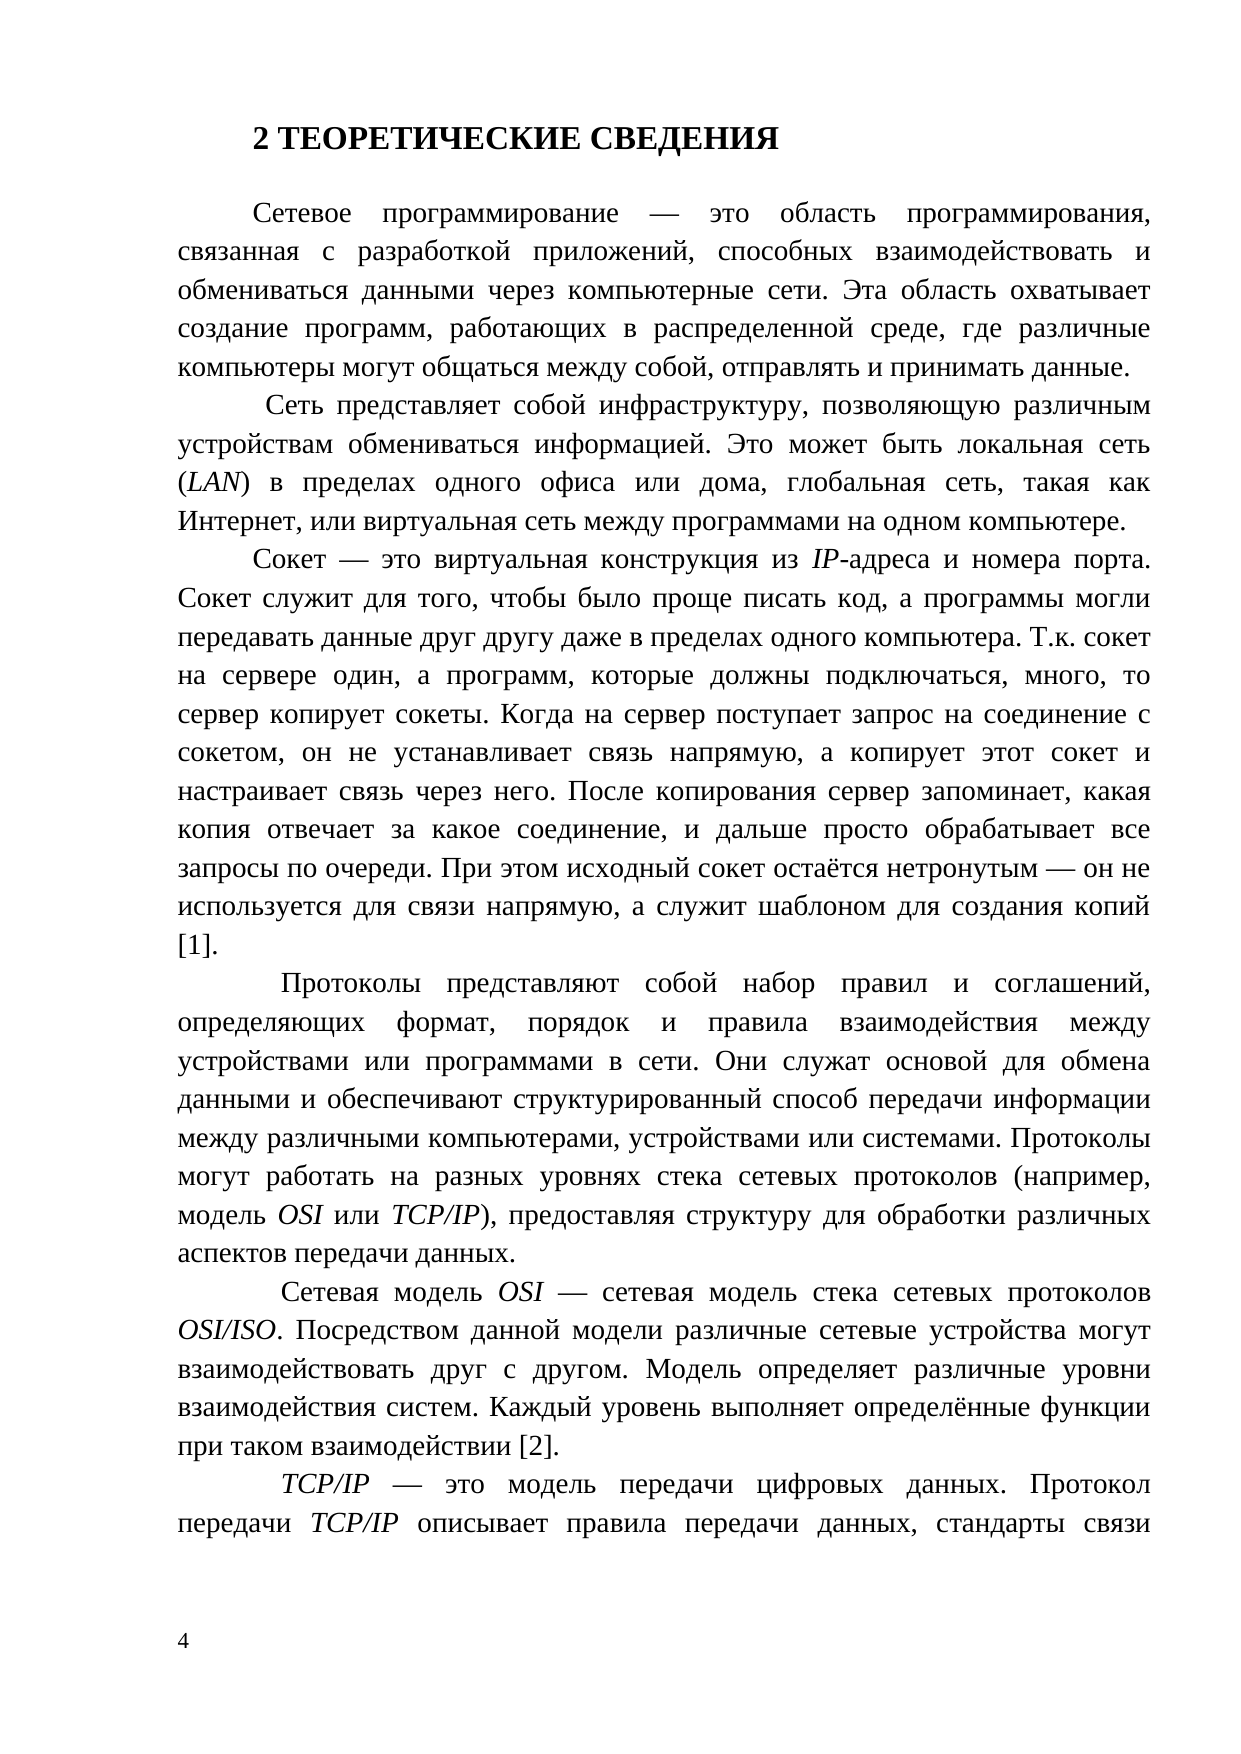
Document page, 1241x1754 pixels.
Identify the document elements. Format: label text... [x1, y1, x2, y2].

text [177, 1467, 1152, 1539]
text Сеть представляет собой инфраструктуру, позволяющую различным устройствам обмениваться информацией. Это может быть локальная сеть (LAN) в пределах одного офиса или дома, глобальная сеть, такая как Интернет, или виртуальная сеть между программами на одном компьютере. [177, 387, 1152, 537]
text Сетевое программирование — это область программирования, связанная с разработкой приложений, способных взаимодействовать и обмениваться данными через компьютерные сети. Эта область охватывает создание программ, работающих в распределенной среде, где различные компьютеры могут общаться между собой, отправлять и принимать данные. [177, 195, 1152, 382]
text Сетевая модель OSI — сетевая модель стека сетевых протоколов OSI/ISO. Посредством данной модели различные сетевые устройства могут взаимодействовать друг с другом. Модель определяет различные уровни взаимодействия систем. Каждый уровень выполняет определённые функции при таком взаимодействии [2]. [177, 1274, 1152, 1462]
text Сокет — это виртуальная конструкция из IP-адреса и номера порта. Сокет служит для того, чтобы было проще писать код, а программы могли передавать данные друг другу даже в пределах одного компьютера. Т.к. сокет на сервере один, а программ, которые должны подключаться, много, то сервер копирует сокеты. Когда на сервер поступает запрос на соединение с сокетом, он не устанавливает связь напрямую, а копирует этот сокет и настраивает связь через него. После копирования сервер запоминает, какая копия отвечает за какое соединение, и дальше просто обрабатывает все запросы по очереди. При этом исходный сокет остаётся нетронутым — он не используется для связи напрямую, а служит шаблоном для создания копий [1]. [177, 542, 1152, 961]
text 2 ТЕОРЕТИЧЕСКИЕ СВЕДЕНИЯ [177, 118, 1152, 195]
text Протоколы представляют собой набор правил и соглашений, определяющих формат, порядок и правила взаимодействия между устройствами или программами в сети. Они служат основой для обмена данными и обеспечивают структурированный способ передачи информации между различными компьютерами, устройствами или системами. Протоколы могут работать на разных уровнях стека сетевых протоколов (например, модель OSI или TCP/IP), предоставляя структуру для обработки различных аспектов передачи данных. [177, 966, 1152, 1269]
